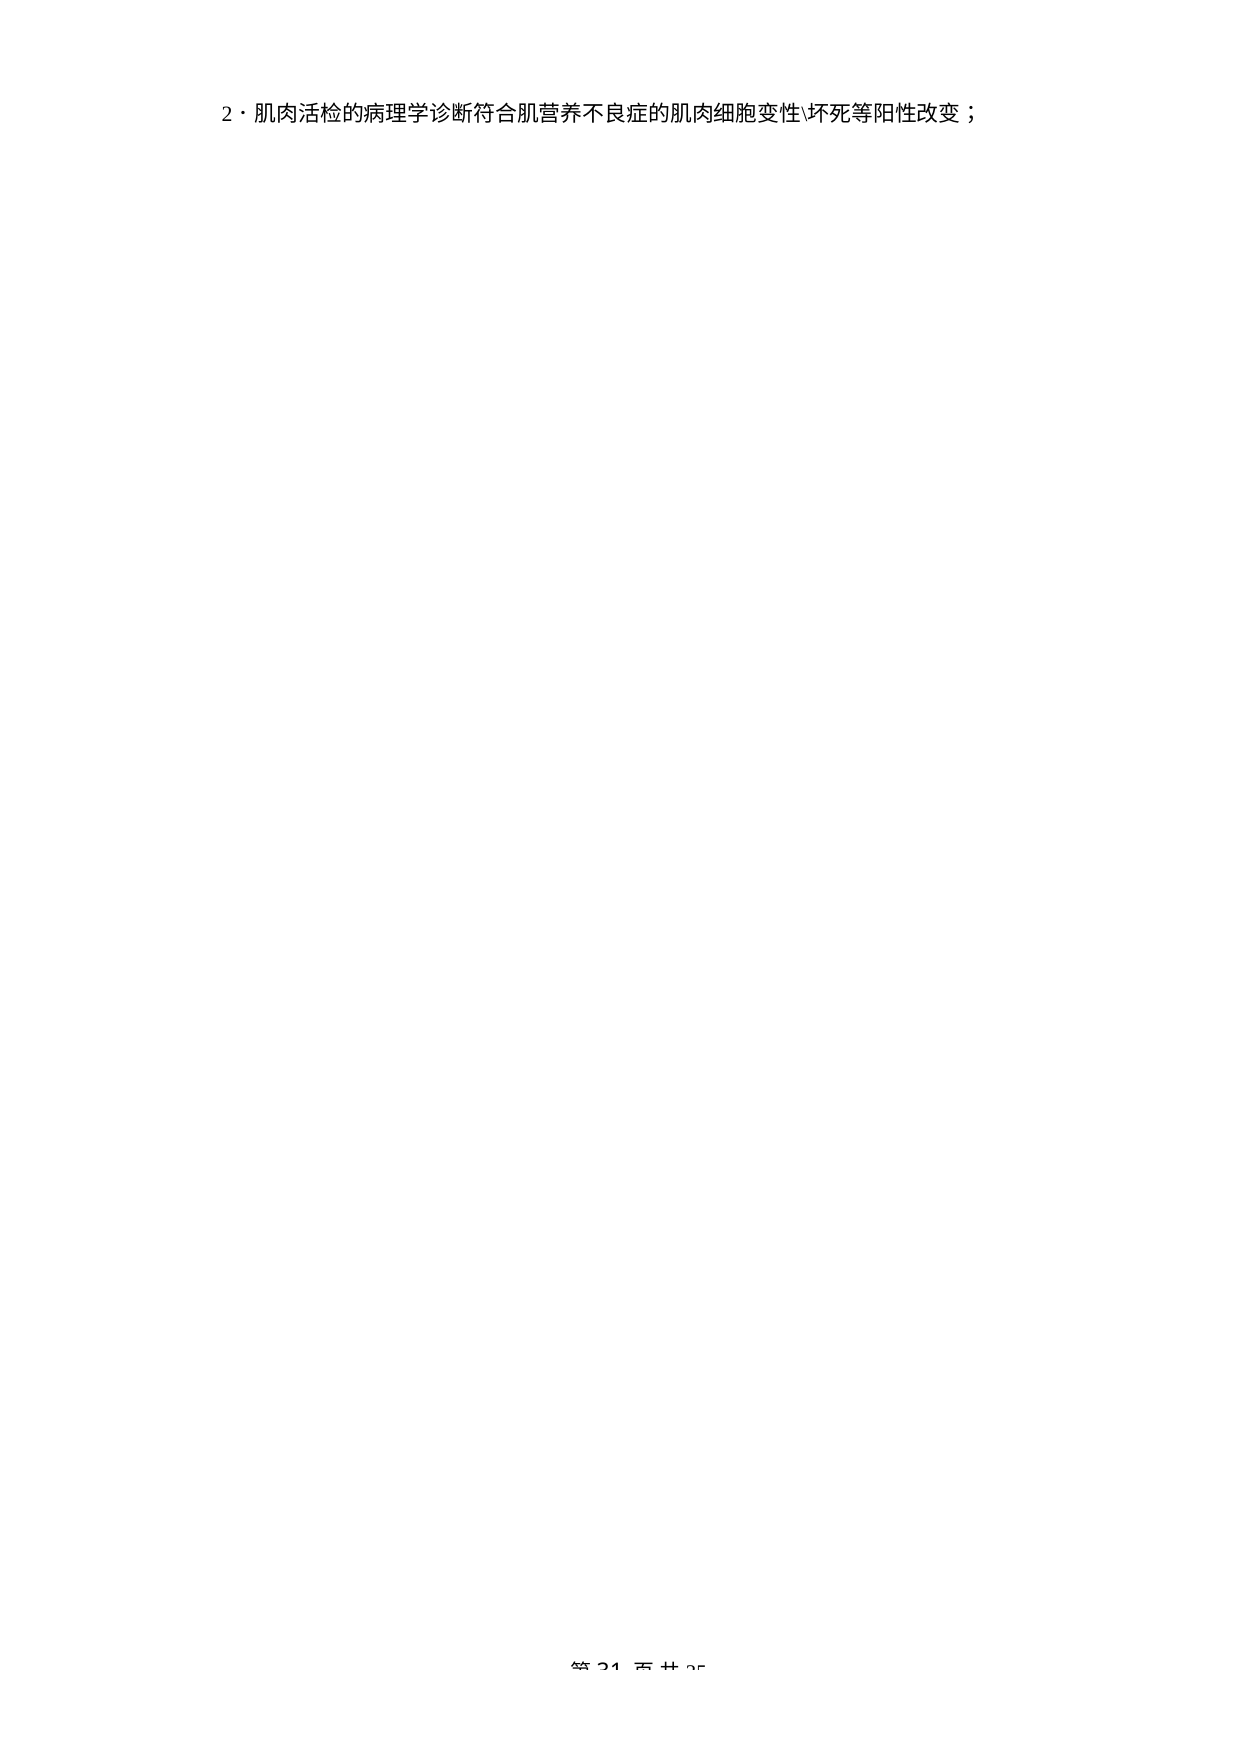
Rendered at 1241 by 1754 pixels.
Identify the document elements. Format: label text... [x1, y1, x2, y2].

text 2．肌肉活检的病理学诊断符合肌营养不良症的肌肉细胞变性\坏死等阳性改变； [221, 98, 1144, 128]
